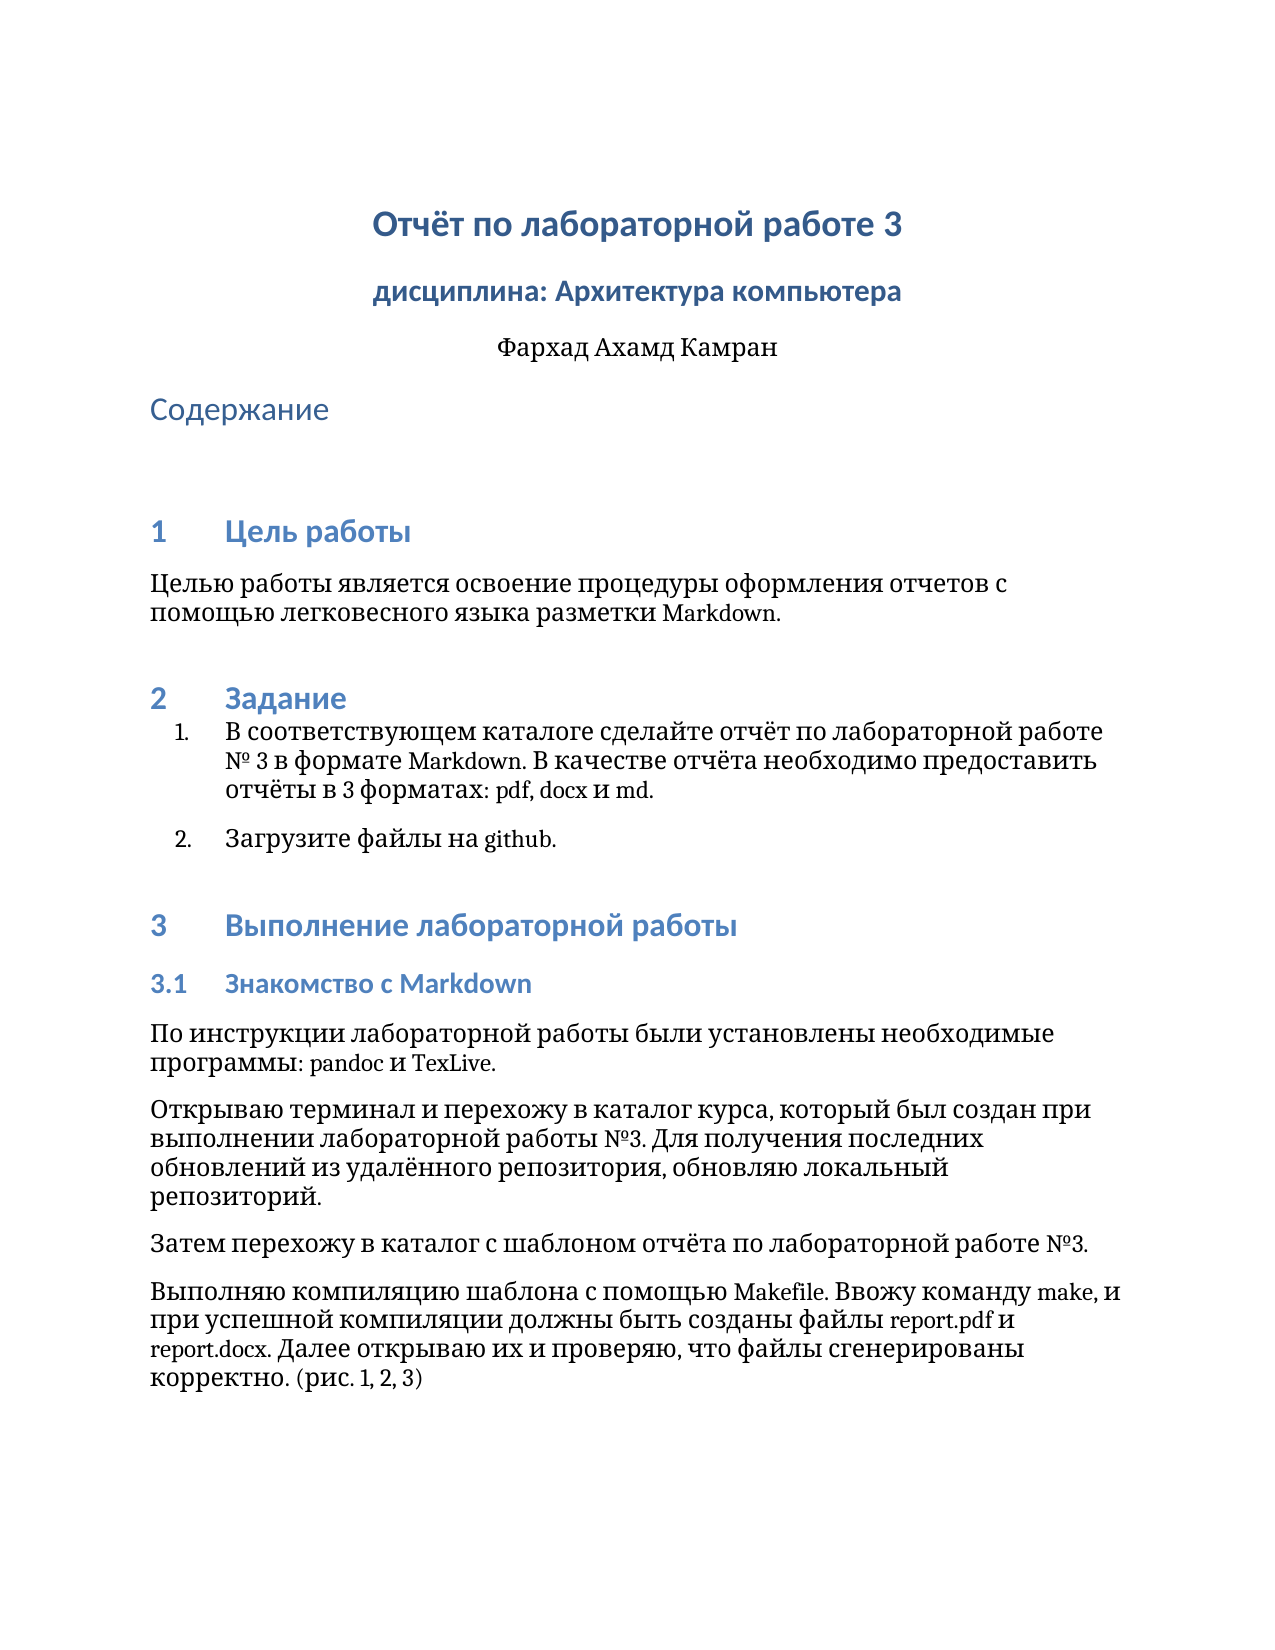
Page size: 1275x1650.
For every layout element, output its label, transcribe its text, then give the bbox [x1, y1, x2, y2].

text Открываю терминал и перехожу в каталог курса, который был создан при выполнении лабораторной работы №3. Для получения последних обновлений из удалённого репозитория, обновляю локальный репозиторий. [150, 1096, 1125, 1211]
text По инструкции лабораторной работы были установлены необходимые программы: pandoc и TexLive. [150, 1020, 1125, 1077]
subtitle 3 Выполнение лабораторной работы [150, 904, 1125, 945]
text Выполняю компиляцию шаблона с помощью Makefile. Ввожу команду make, и при успешной компиляции должны быть созданы файлы report.pdf и report.docx. Далее открываю их и проверяю, что файлы сгенерированы корректно. (рис. 1, 2, 3) [150, 1277, 1125, 1392]
list Загрузите файлы на github. [175, 825, 1125, 854]
text Затем перехожу в каталог с шаблоном отчёта по лабораторной работе №3. [150, 1230, 1125, 1259]
subtitle дисциплина: Архитектура компьютера [150, 271, 1125, 309]
list В соответствующем каталоге сделайте отчёт по лабораторной работе № 3 в формате Markdown. В качестве отчёта необходимо предоставить отчёты в 3 форматах: pdf, docx и md. [175, 718, 1125, 804]
subtitle 1 Цель работы [150, 510, 1125, 551]
subtitle 2 Задание [150, 677, 1125, 718]
text Целью работы является освоение процедуры оформления отчетов с помощью легковесного языка разметки Markdown. [150, 570, 1125, 627]
text Фархад Ахамд Камран [150, 334, 1125, 363]
title Отчёт по лабораторной работе 3 [150, 200, 1125, 246]
subtitle 3.1 Знакомство с Markdown [150, 966, 1125, 1001]
